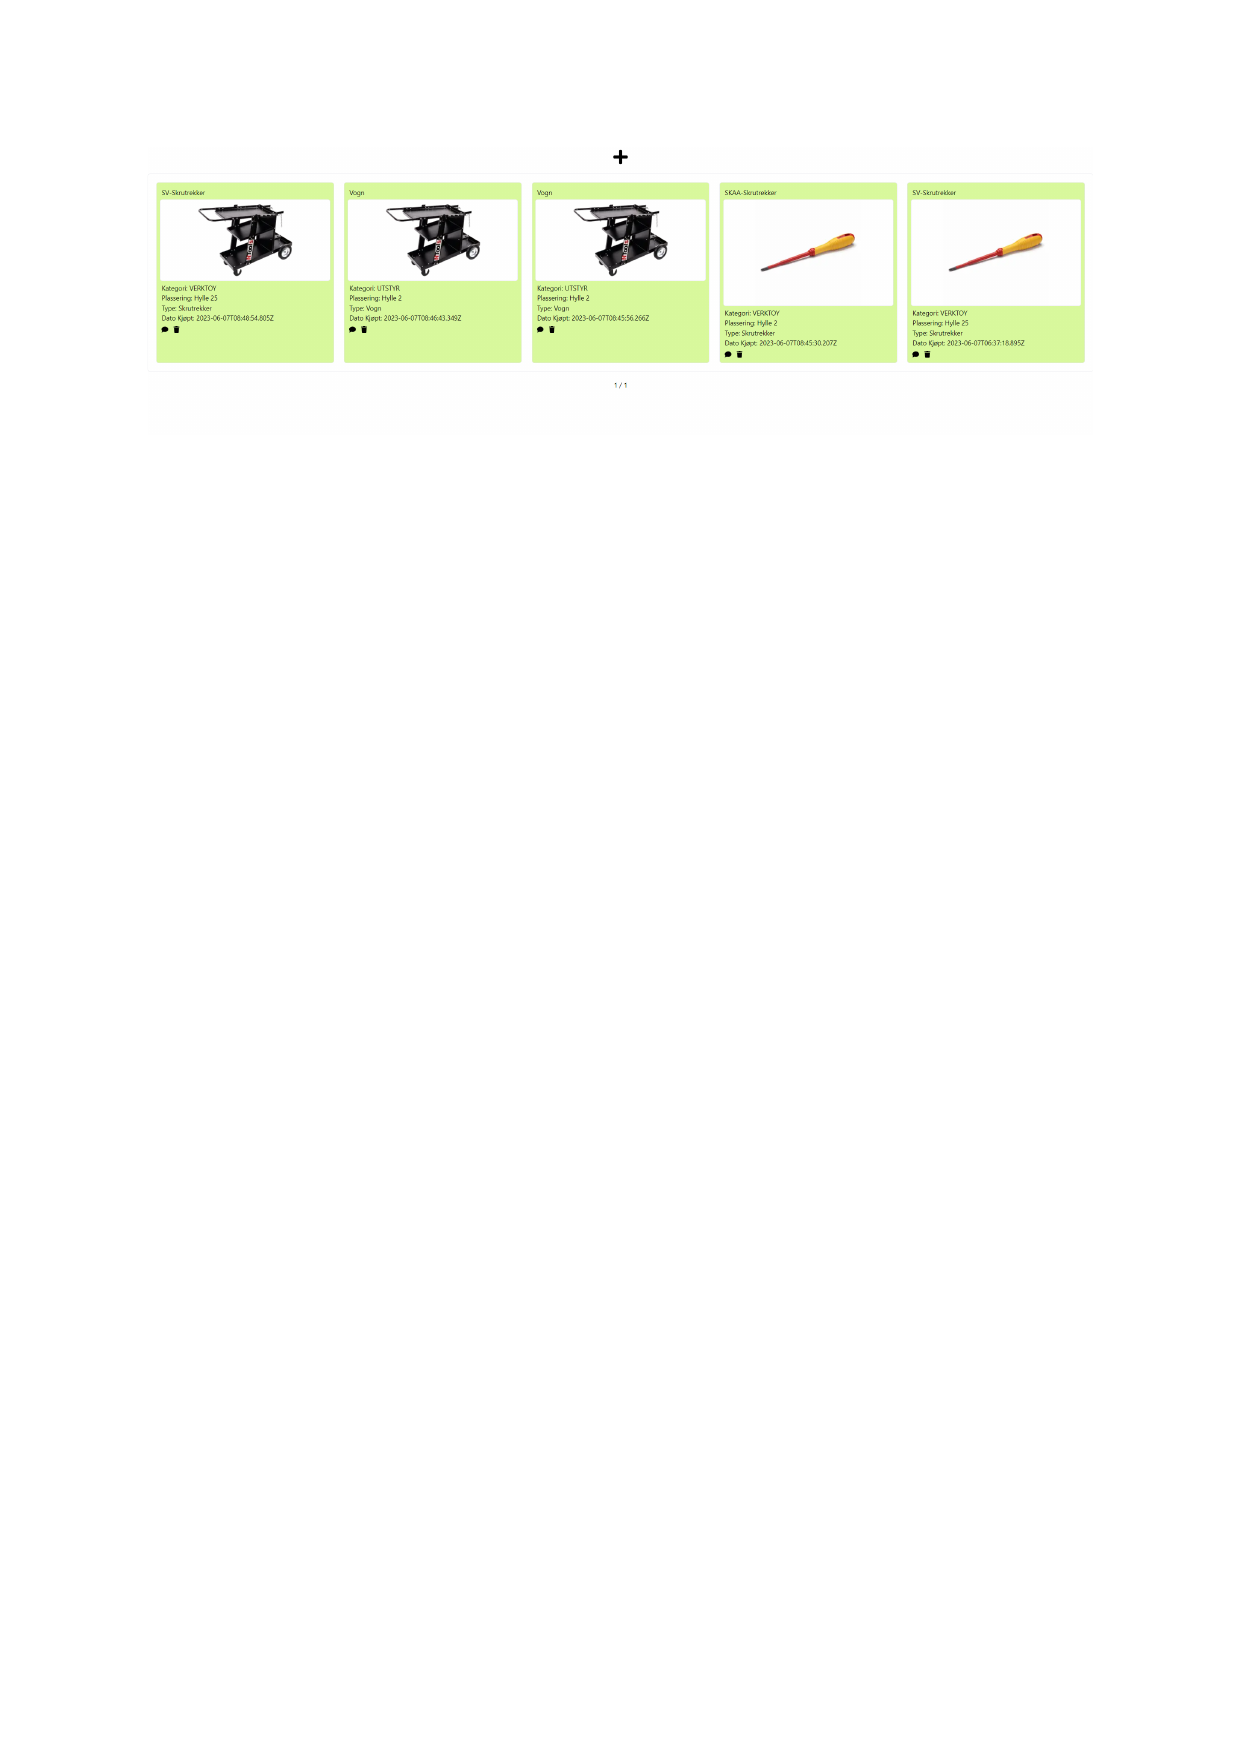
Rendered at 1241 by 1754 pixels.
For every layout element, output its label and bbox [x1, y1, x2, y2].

picture [147, 147, 1093, 435]
